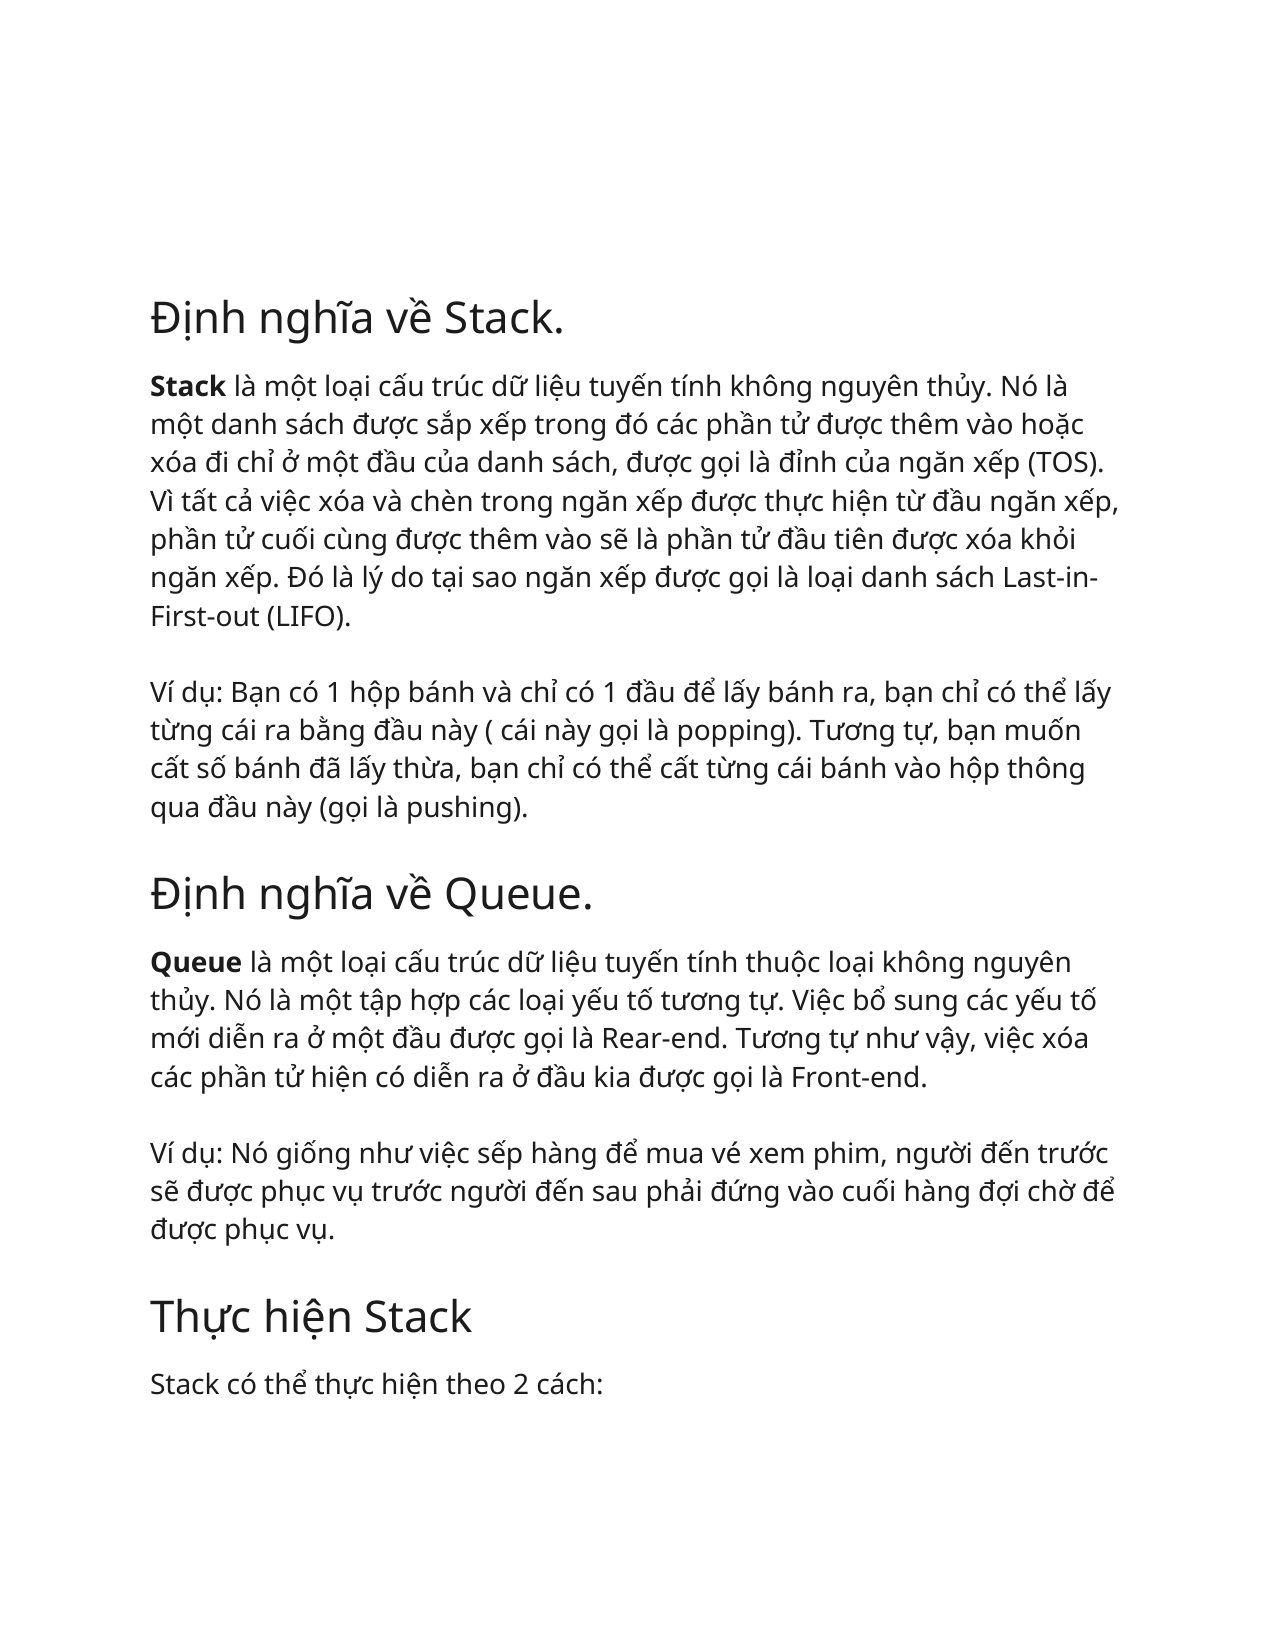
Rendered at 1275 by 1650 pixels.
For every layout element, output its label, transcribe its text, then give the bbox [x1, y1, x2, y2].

text Stack là một loại cấu trúc dữ liệu tuyến tính không nguyên thủy. Nó là một danh sách được sắp xếp trong đó các phần tử được thêm vào hoặc xóa đi chỉ ở một đầu của danh sách, được gọi là đỉnh của ngăn xếp (TOS). Vì tất cả việc xóa và chèn trong ngăn xếp được thực hiện từ đầu ngăn xếp, phần tử cuối cùng được thêm vào sẽ là phần tử đầu tiên được xóa khỏi ngăn xếp. Đó là lý do tại sao ngăn xếp được gọi là loại danh sách Last-in-First-out (LIFO). [150, 366, 1125, 634]
subtitle Định nghĩa về Stack. [150, 287, 1125, 346]
subtitle Thực hiện Stack [150, 1285, 1125, 1345]
text Stack có thể thực hiện theo 2 cách: [150, 1365, 1125, 1403]
text Queue là một loại cấu trúc dữ liệu tuyến tính thuộc loại không nguyên thủy. Nó là một tập hợp các loại yếu tố tương tự. Việc bổ sung các yếu tố mới diễn ra ở một đầu được gọi là Rear-end. Tương tự như vậy, việc xóa các phần tử hiện có diễn ra ở đầu kia được gọi là Front-end. [150, 942, 1125, 1095]
text Ví dụ: Nó giống như việc sếp hàng để mua vé xem phim, người đến trước sẽ được phục vụ trước người đến sau phải đứng vào cuối hàng đợi chờ để được phục vụ. [150, 1133, 1125, 1248]
subtitle Định nghĩa về Queue. [150, 863, 1125, 922]
text Ví dụ: Bạn có 1 hộp bánh và chỉ có 1 đầu để lấy bánh ra, bạn chỉ có thể lấy từng cái ra bằng đầu này ( cái này gọi là popping). Tương tự, bạn muốn cất số bánh đã lấy thừa, bạn chỉ có thể cất từng cái bánh vào hộp thông qua đầu này (gọi là pushing). [150, 672, 1125, 825]
